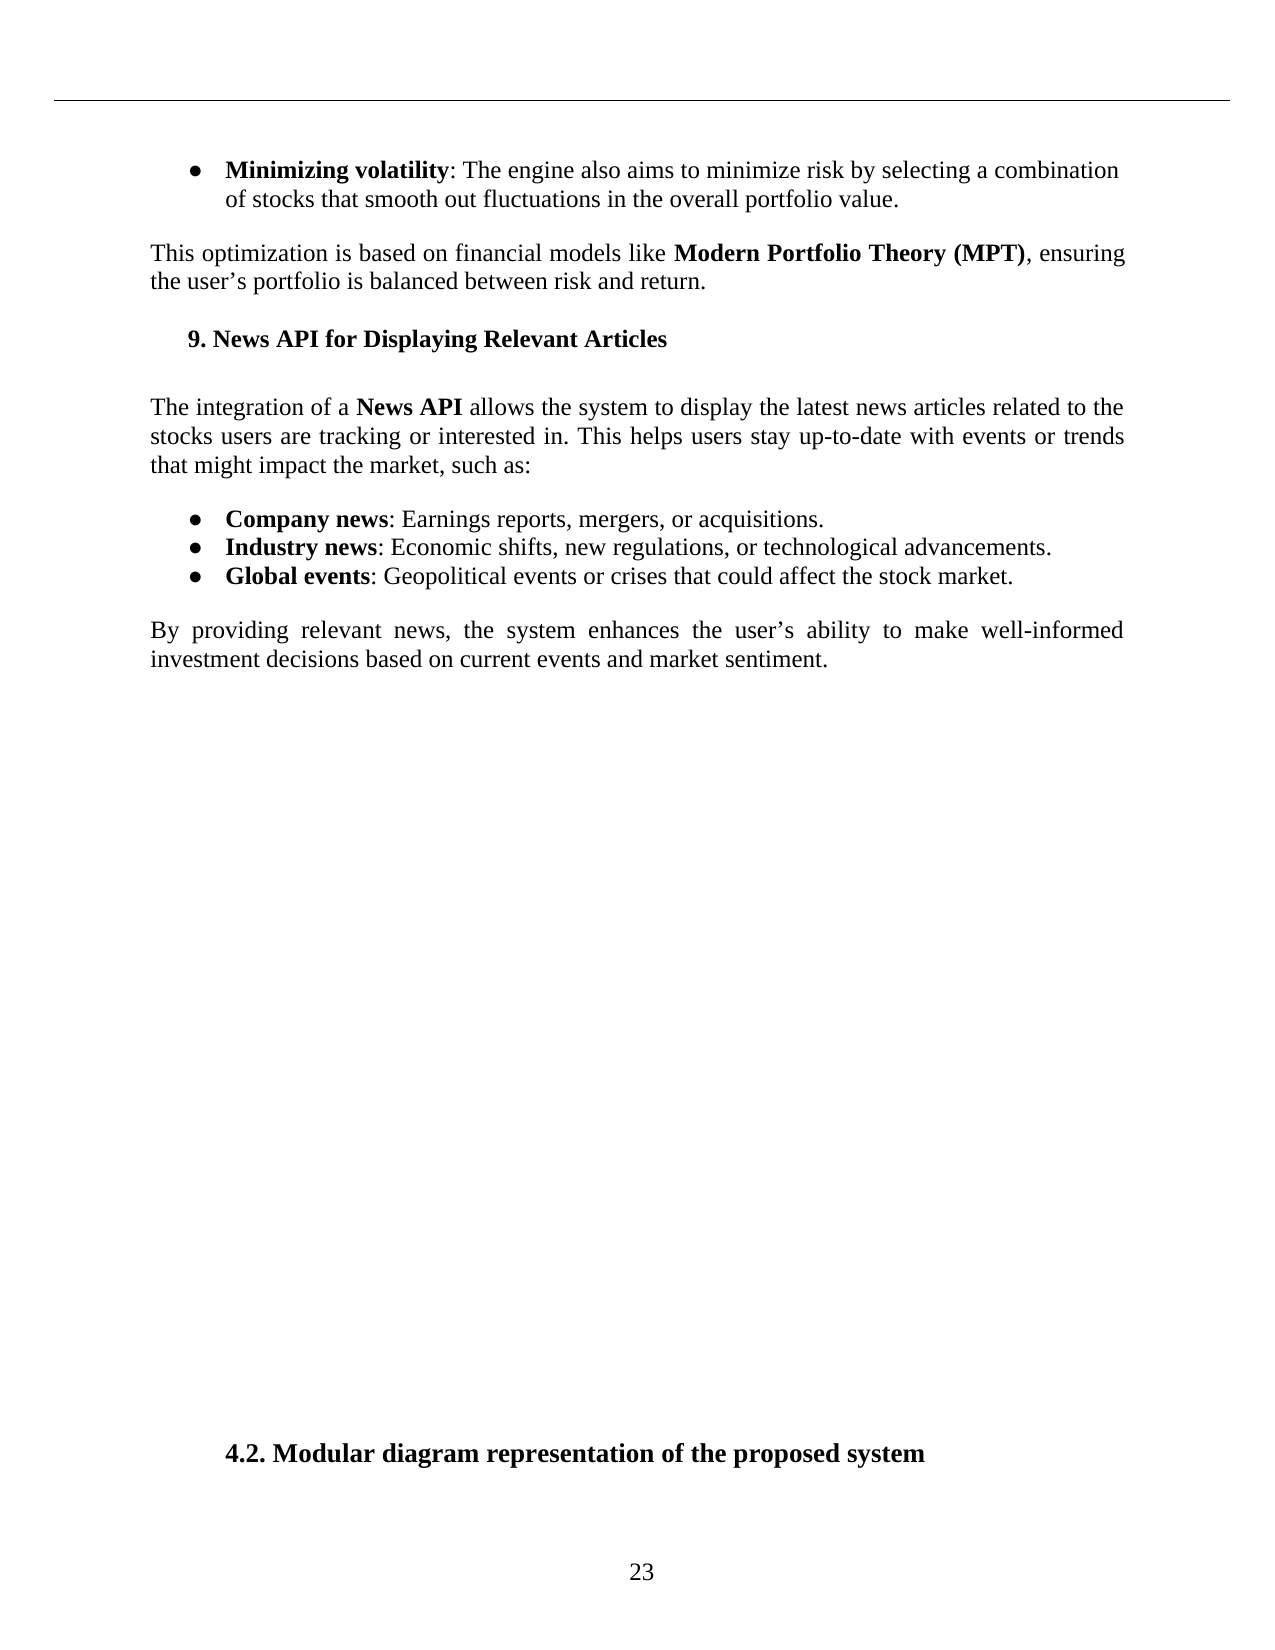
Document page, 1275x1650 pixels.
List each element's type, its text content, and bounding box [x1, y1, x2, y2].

text By providing relevant news, the system enhances the user’s ability to make well-informed investment decisions based on current events and market sentiment. [150, 615, 1125, 672]
subtitle 9. News API for Displaying Relevant Articles [188, 324, 1125, 353]
text 4.2. Modular diagram representation of the proposed system [150, 1437, 1125, 1468]
list Global events: Geopolitical events or crises that could affect the stock market. [188, 561, 1125, 590]
list Company news: Earnings reports, mergers, or acquisitions. [188, 504, 1125, 532]
text The integration of a News API allows the system to display the latest news articles related to the stocks users are tracking or interested in. This helps users stay up-to-date with events or trends that might impact the market, such as: [150, 392, 1125, 479]
list Industry news: Economic shifts, new regulations, or technological advancements. [188, 532, 1125, 561]
text This optimization is based on financial models like Modern Portfolio Theory (MPT), ensuring the user’s portfolio is balanced between risk and return. [150, 238, 1125, 295]
list Minimizing volatility: The engine also aims to minimize risk by selecting a combination of stocks that smooth out fluctuations in the overall portfolio value. [188, 155, 1125, 213]
